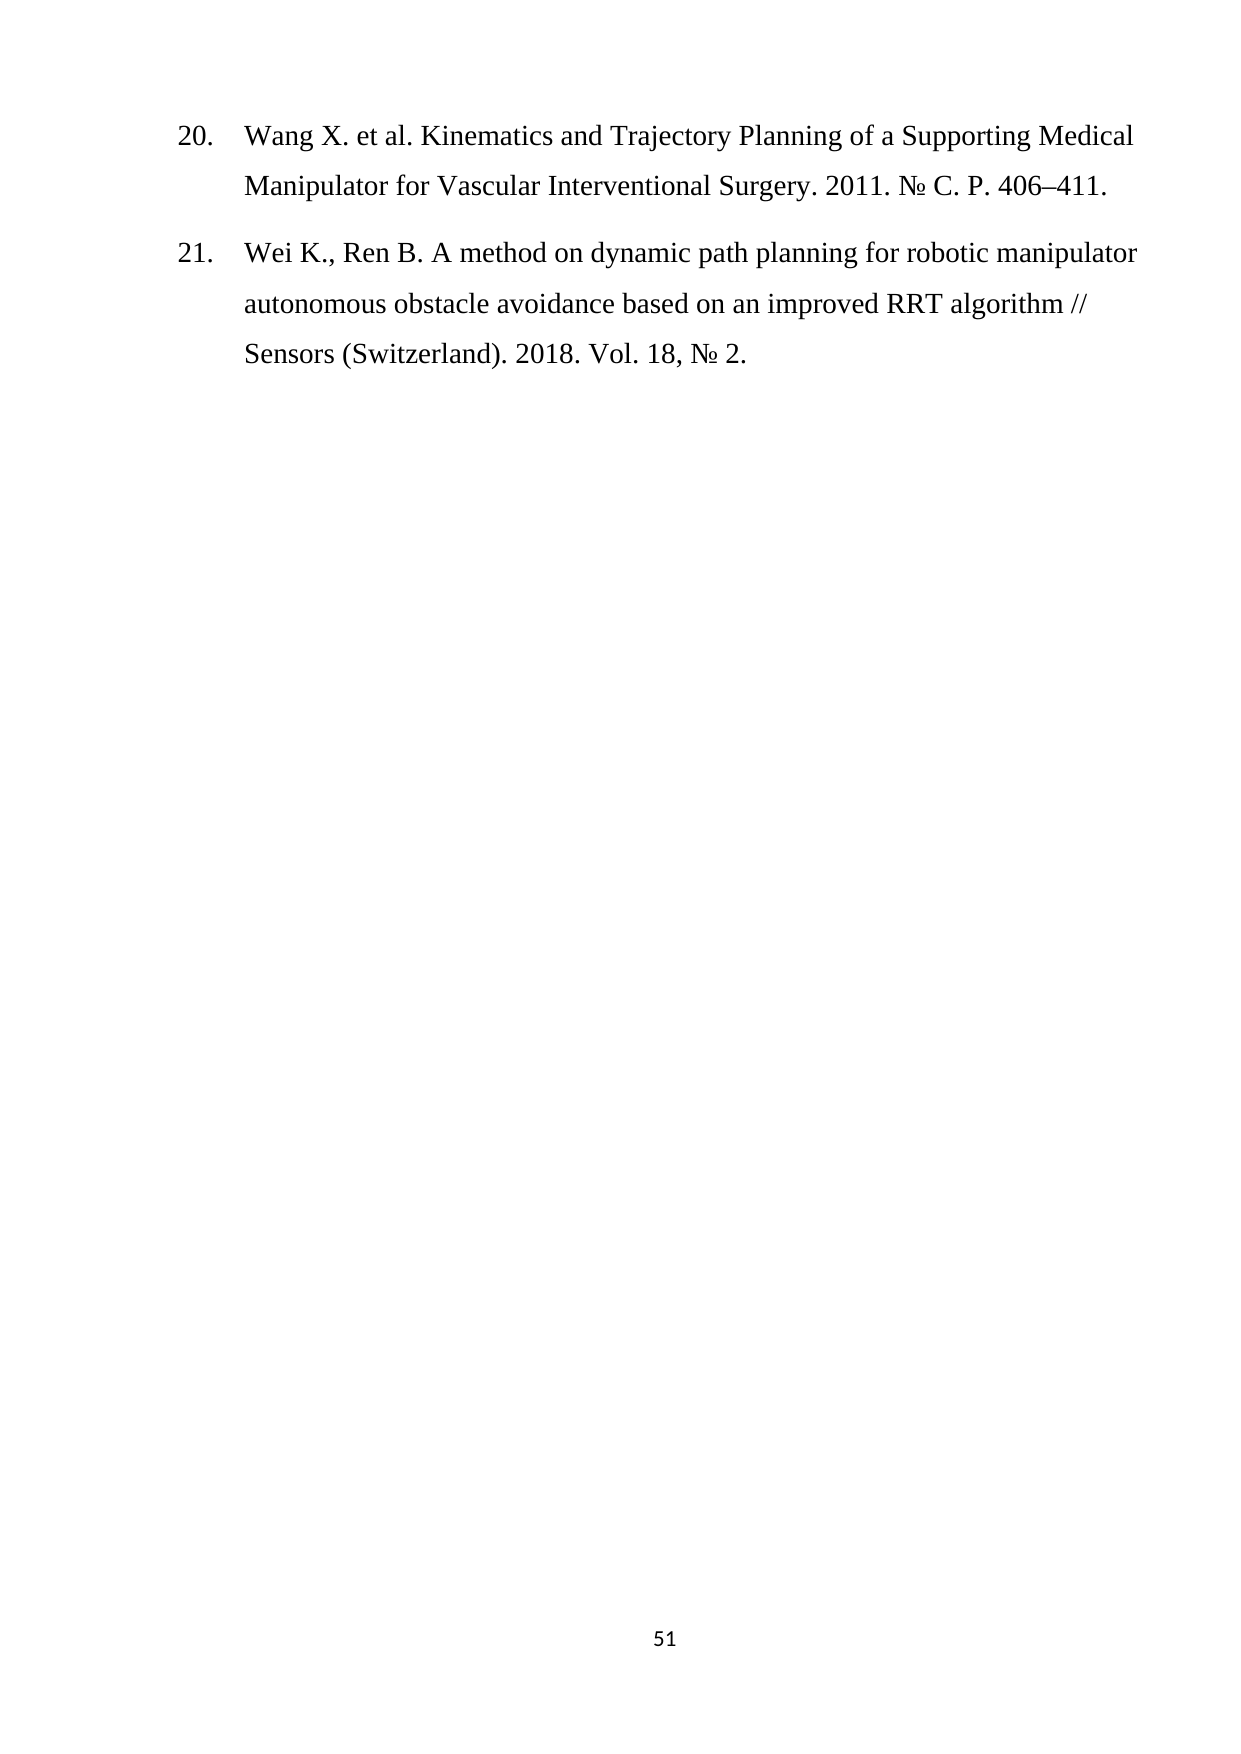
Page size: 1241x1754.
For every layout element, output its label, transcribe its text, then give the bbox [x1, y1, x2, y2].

text 20. Wang X. et al. Kinematics and Trajectory Planning of a Supporting Medical Manipulator for Vascular Interventional Surgery. 2011. № C. P. 406–411. [177, 118, 1152, 202]
text 21. Wei K., Ren B. A method on dynamic path planning for robotic manipulator autonomous obstacle avoidance based on an improved RRT algorithm // Sensors (Switzerland). 2018. Vol. 18, № 2. [177, 235, 1152, 369]
